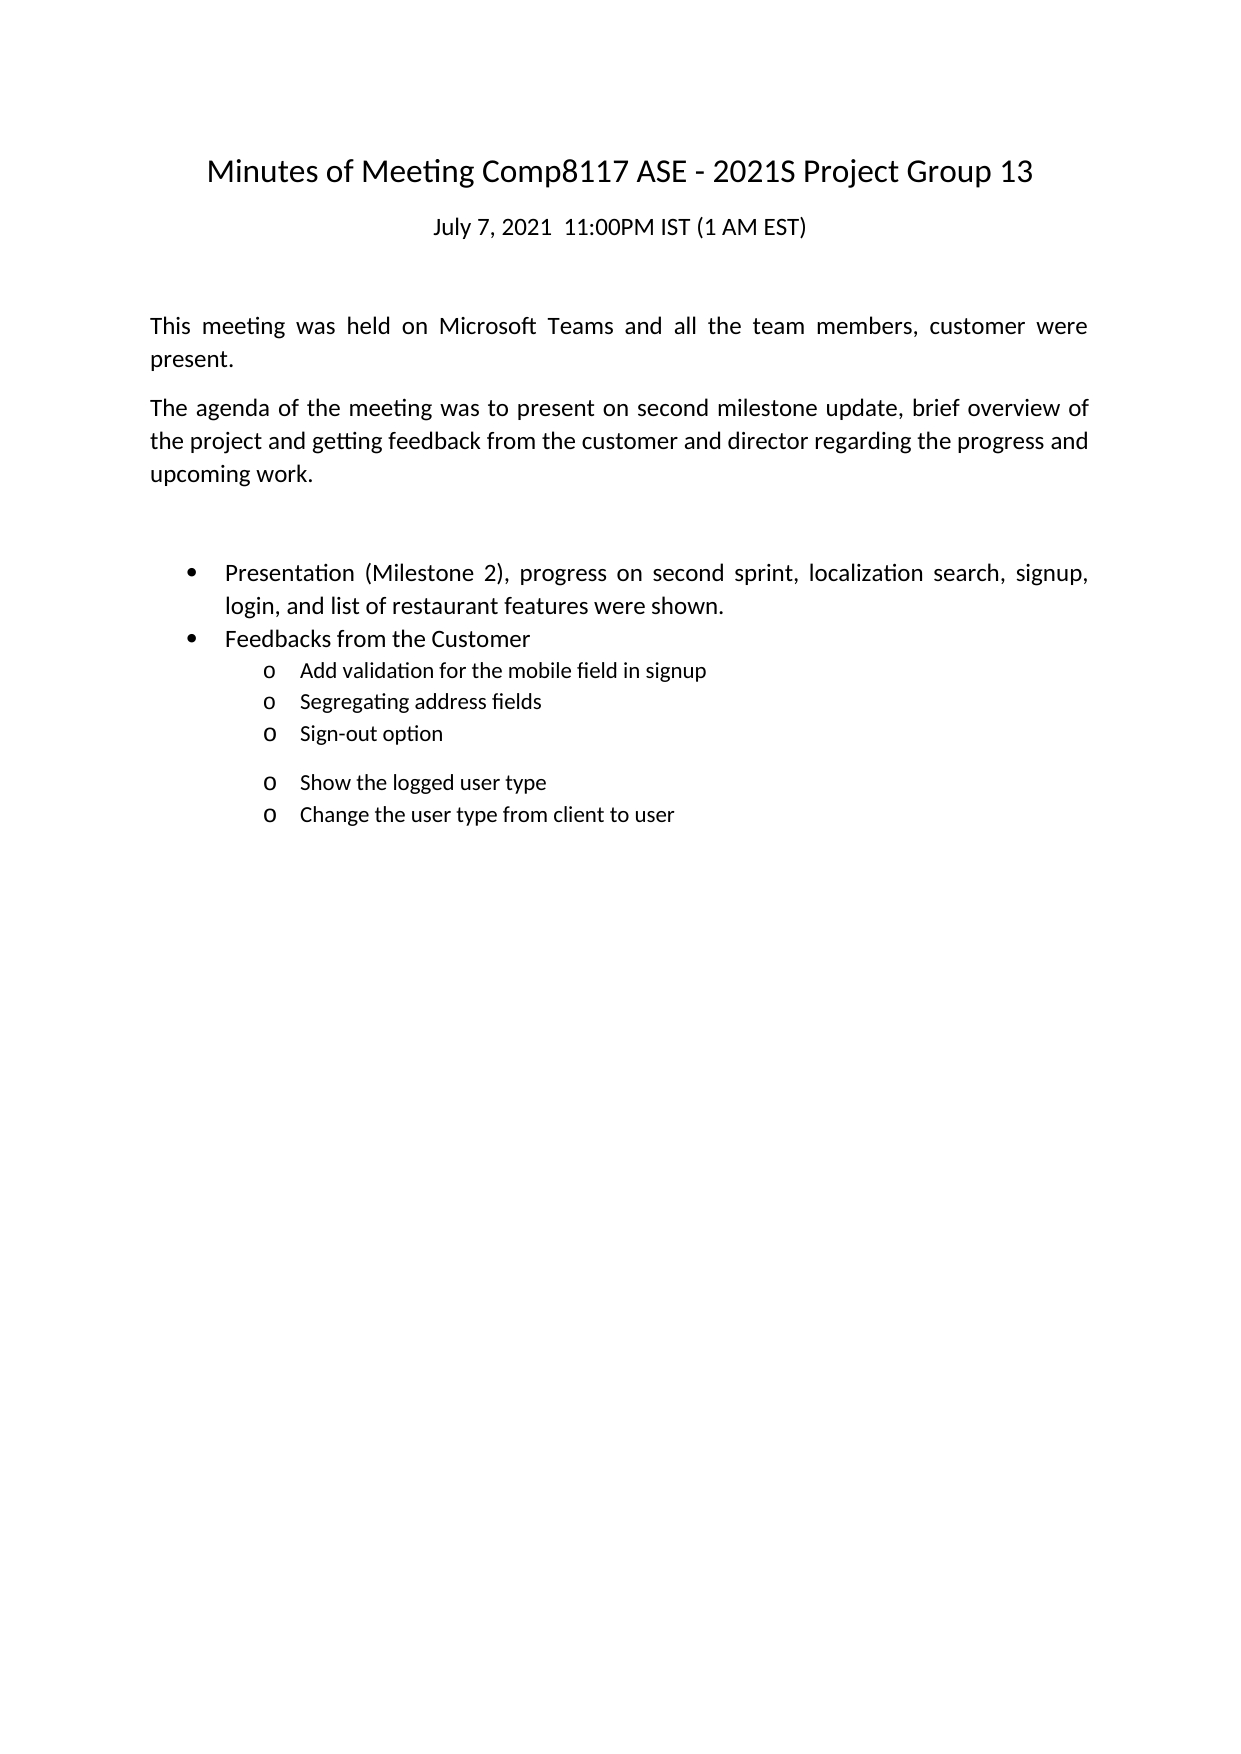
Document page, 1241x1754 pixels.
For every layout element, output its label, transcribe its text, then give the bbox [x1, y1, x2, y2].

text Minutes of Meeting Comp8117 ASE - 2021S Project Group 13 [150, 150, 1090, 191]
text The agenda of the meeting was to present on second milestone update, brief overview of the project and getting feedback from the customer and director regarding the progress and upcoming work. [150, 392, 1090, 489]
text This meeting was held on Microsoft Teams and all the team members, customer were present. [150, 310, 1090, 373]
list Sign-out option [262, 719, 1090, 749]
list Feedbacks from the Customer [187, 623, 1090, 654]
list Change the user type from client to user [262, 800, 1090, 829]
list Segregating address fields [262, 687, 1090, 717]
text July 7, 2021 11:00PM IST (1 AM EST) [150, 211, 1090, 241]
list Show the logged user type [262, 768, 1090, 797]
list Presentation (Milestone 2), progress on second sprint, localization search, signup, login, and list of restaurant features were shown. [187, 557, 1090, 621]
list Add validation for the mobile field in signup [262, 656, 1090, 685]
